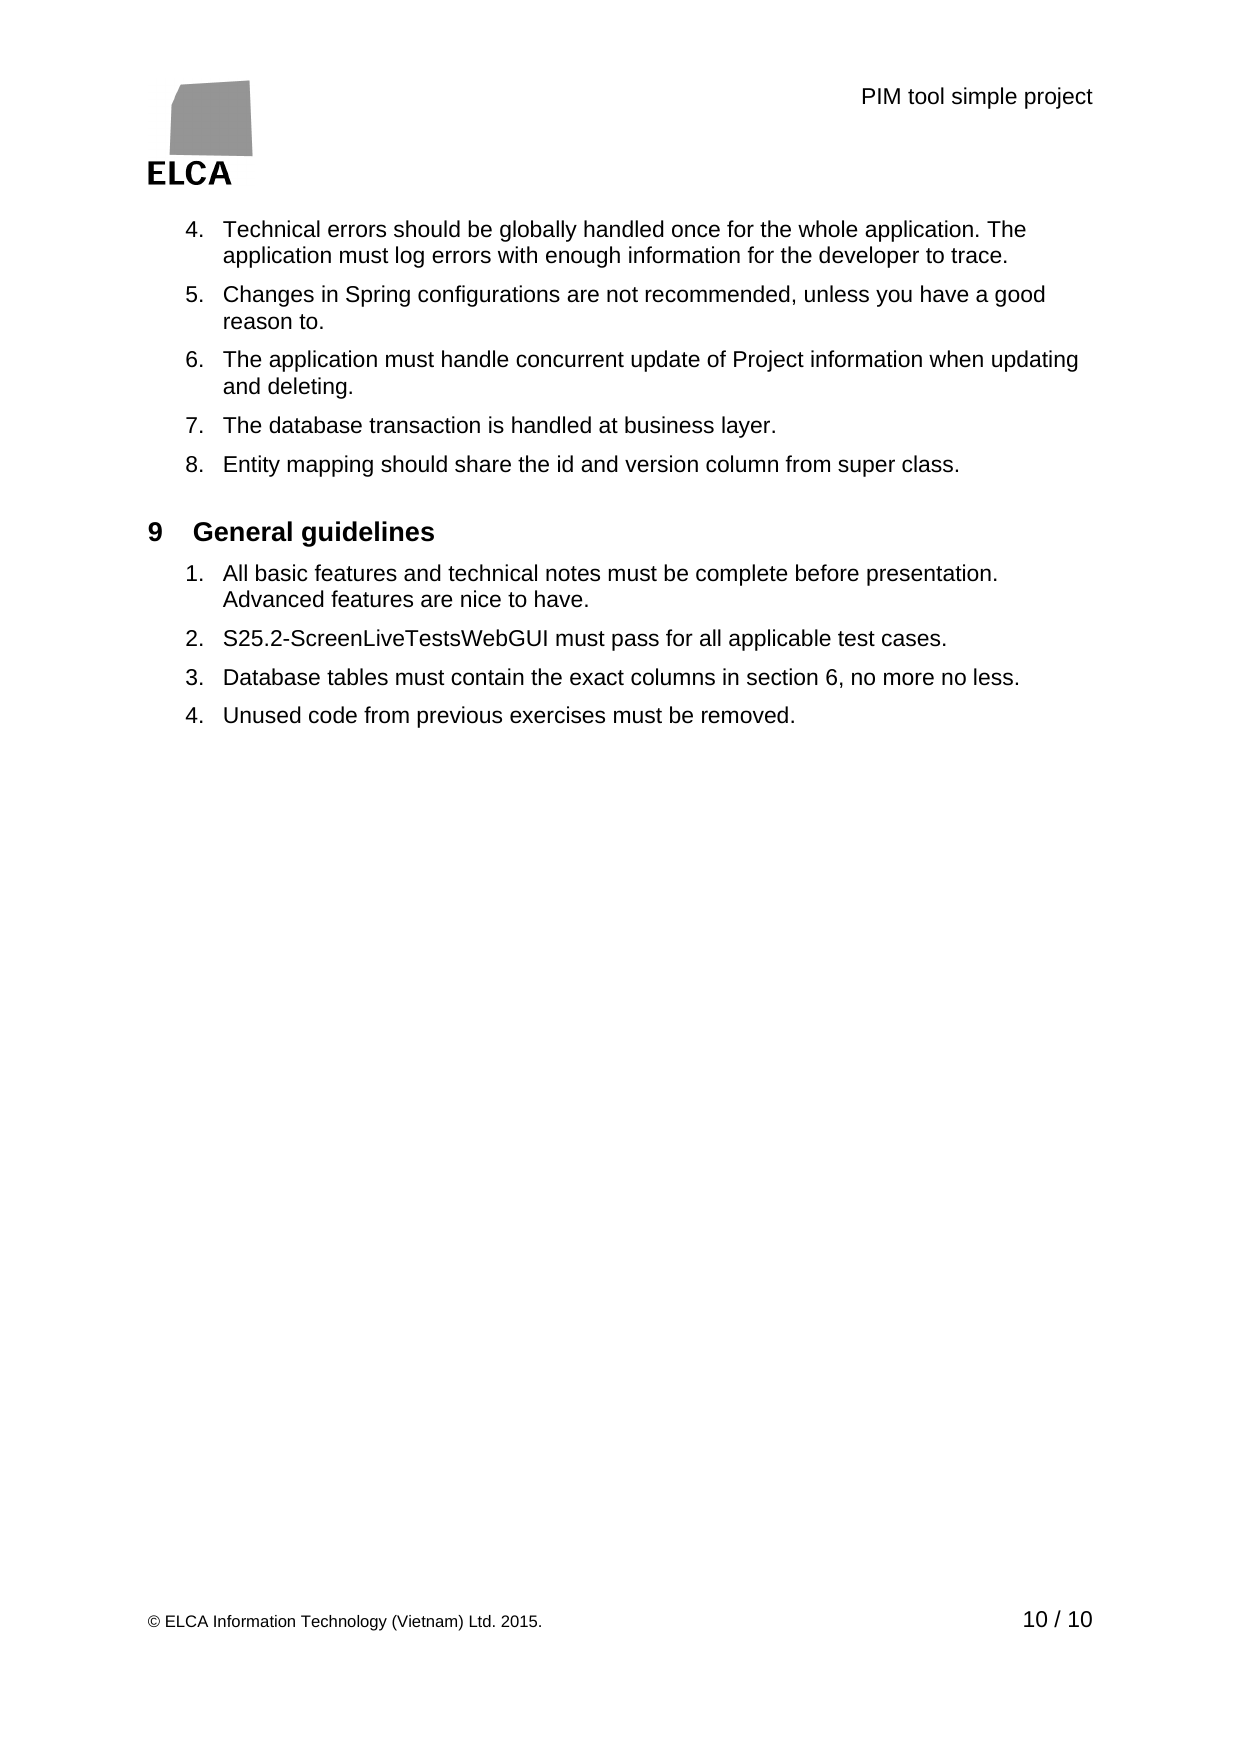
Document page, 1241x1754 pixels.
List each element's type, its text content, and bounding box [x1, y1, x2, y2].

list Unused code from previous exercises must be removed. [185, 702, 1093, 729]
list Database tables must contain the exact columns in section 6, no more no less. [185, 663, 1093, 690]
list Entity mapping should share the id and version column from super class. [185, 451, 1093, 477]
list The application must handle concurrent update of Project information when updating and deleting. [185, 346, 1093, 399]
list All basic features and technical notes must be complete before presentation. Advanced features are nice to have. [185, 559, 1093, 612]
list Technical errors should be globally handled once for the whole application. The application must log errors with enough information for the developer to trace. [185, 216, 1093, 269]
list The database transaction is handled at business layer. [185, 412, 1093, 438]
list Changes in Spring configurations are not recommended, unless you have a good reason to. [185, 281, 1093, 334]
picture [147, 78, 255, 186]
list S25.2-ScreenLiveTestsWebGUI must pass for all applicable test cases. [185, 625, 1093, 651]
subtitle General guidelines [148, 516, 1093, 547]
